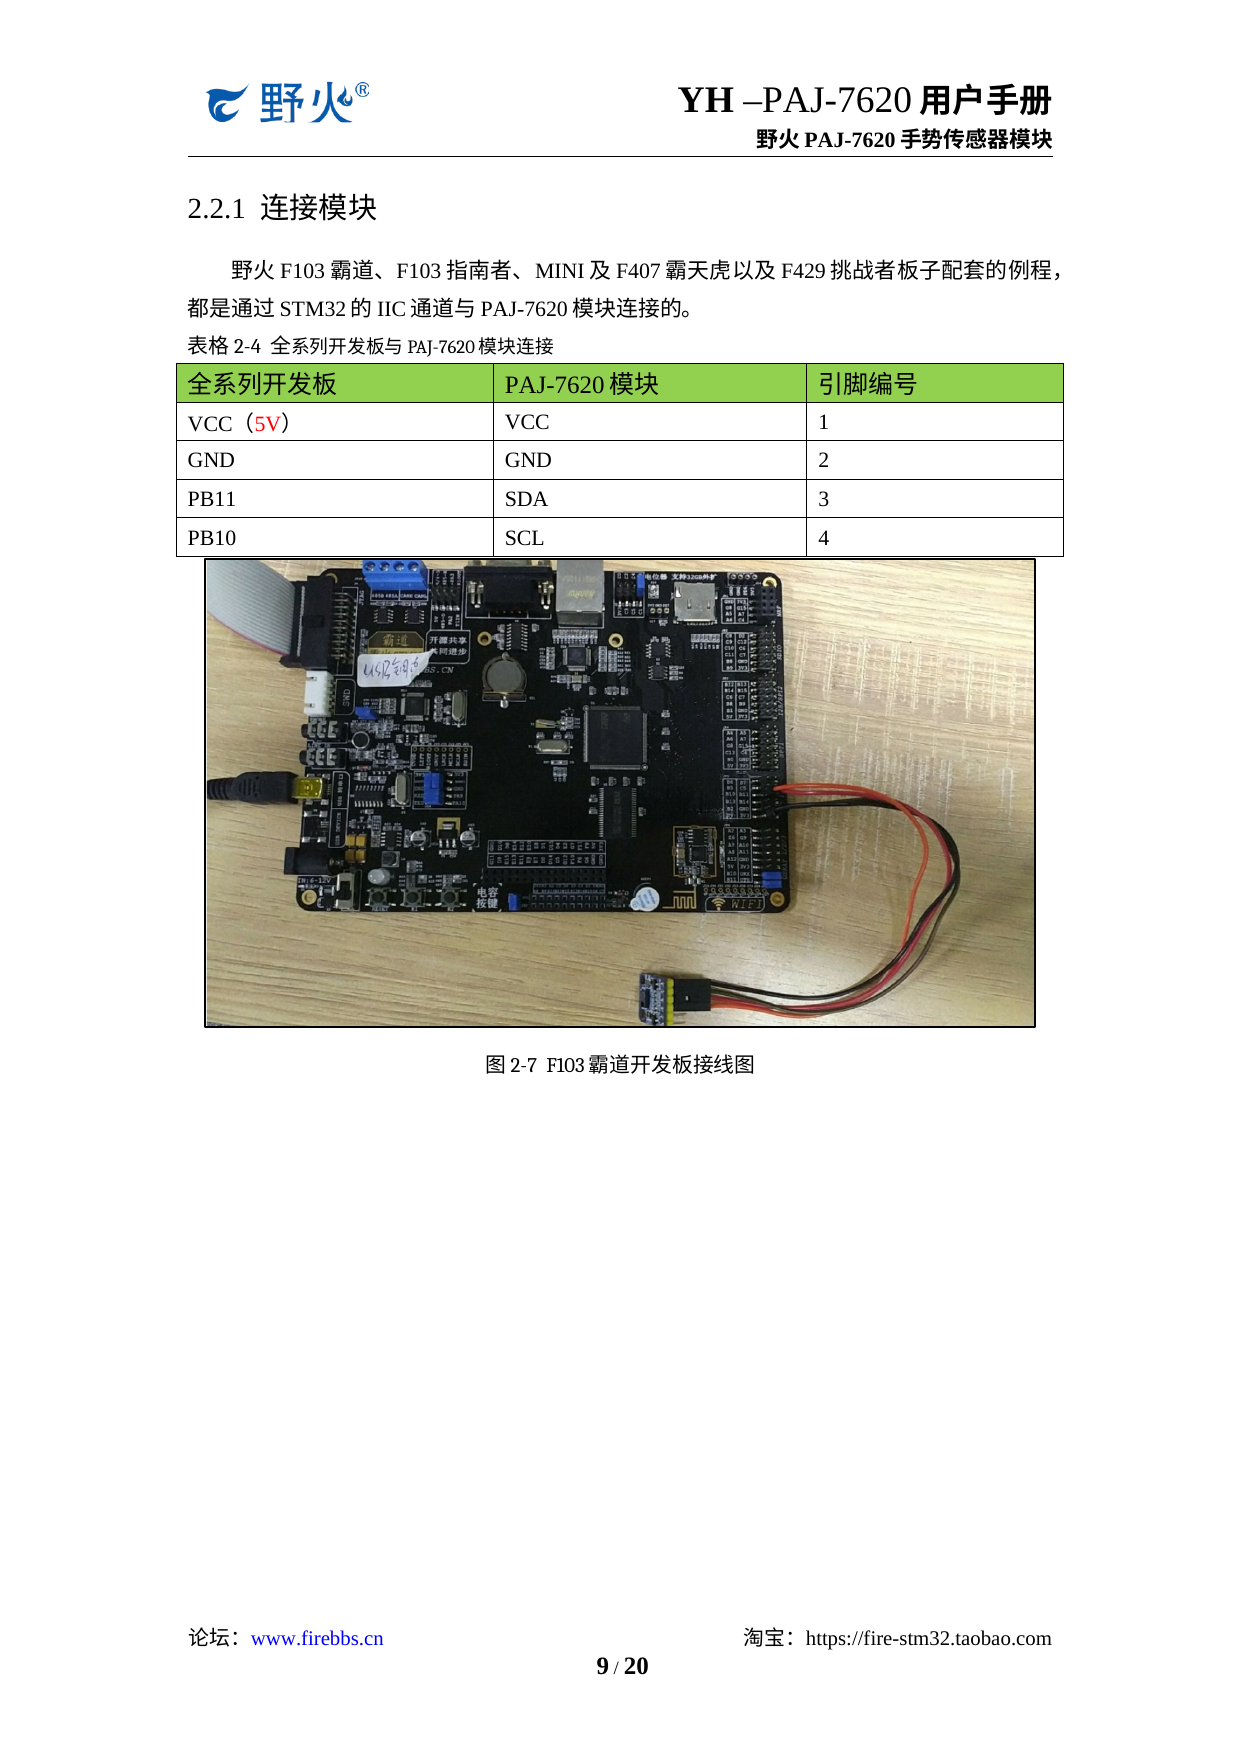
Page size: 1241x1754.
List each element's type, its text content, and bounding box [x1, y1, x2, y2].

table_cell SDA [494, 480, 806, 517]
table_cell 2 [807, 441, 1063, 479]
table_cell GND [494, 441, 806, 479]
picture [208, 560, 1034, 1026]
picture [203, 81, 369, 122]
table_cell GND [177, 441, 493, 479]
table_header 全系列开发板 [177, 364, 493, 402]
subtitle 连接模块 [181, 168, 1053, 243]
table_cell 1 [807, 403, 1063, 440]
table_cell SCL [494, 518, 806, 556]
table_header 引脚编号 [807, 364, 1063, 402]
table_cell VCC（5V） [177, 403, 493, 440]
table_cell VCC [494, 403, 806, 440]
table_cell PB11 [177, 480, 493, 517]
table_cell PB10 [177, 518, 493, 556]
table_header PAJ-7620模块 [494, 364, 806, 402]
table_cell 3 [807, 480, 1063, 517]
table_cell 4 [807, 518, 1063, 556]
list 野火F103霸道、F103指南者、MINI及F407霸天虎以及F429挑战者板子配套的例程，都是通过STM32的IIC通道与PAJ-7620模块连接的。 [187, 251, 1053, 326]
